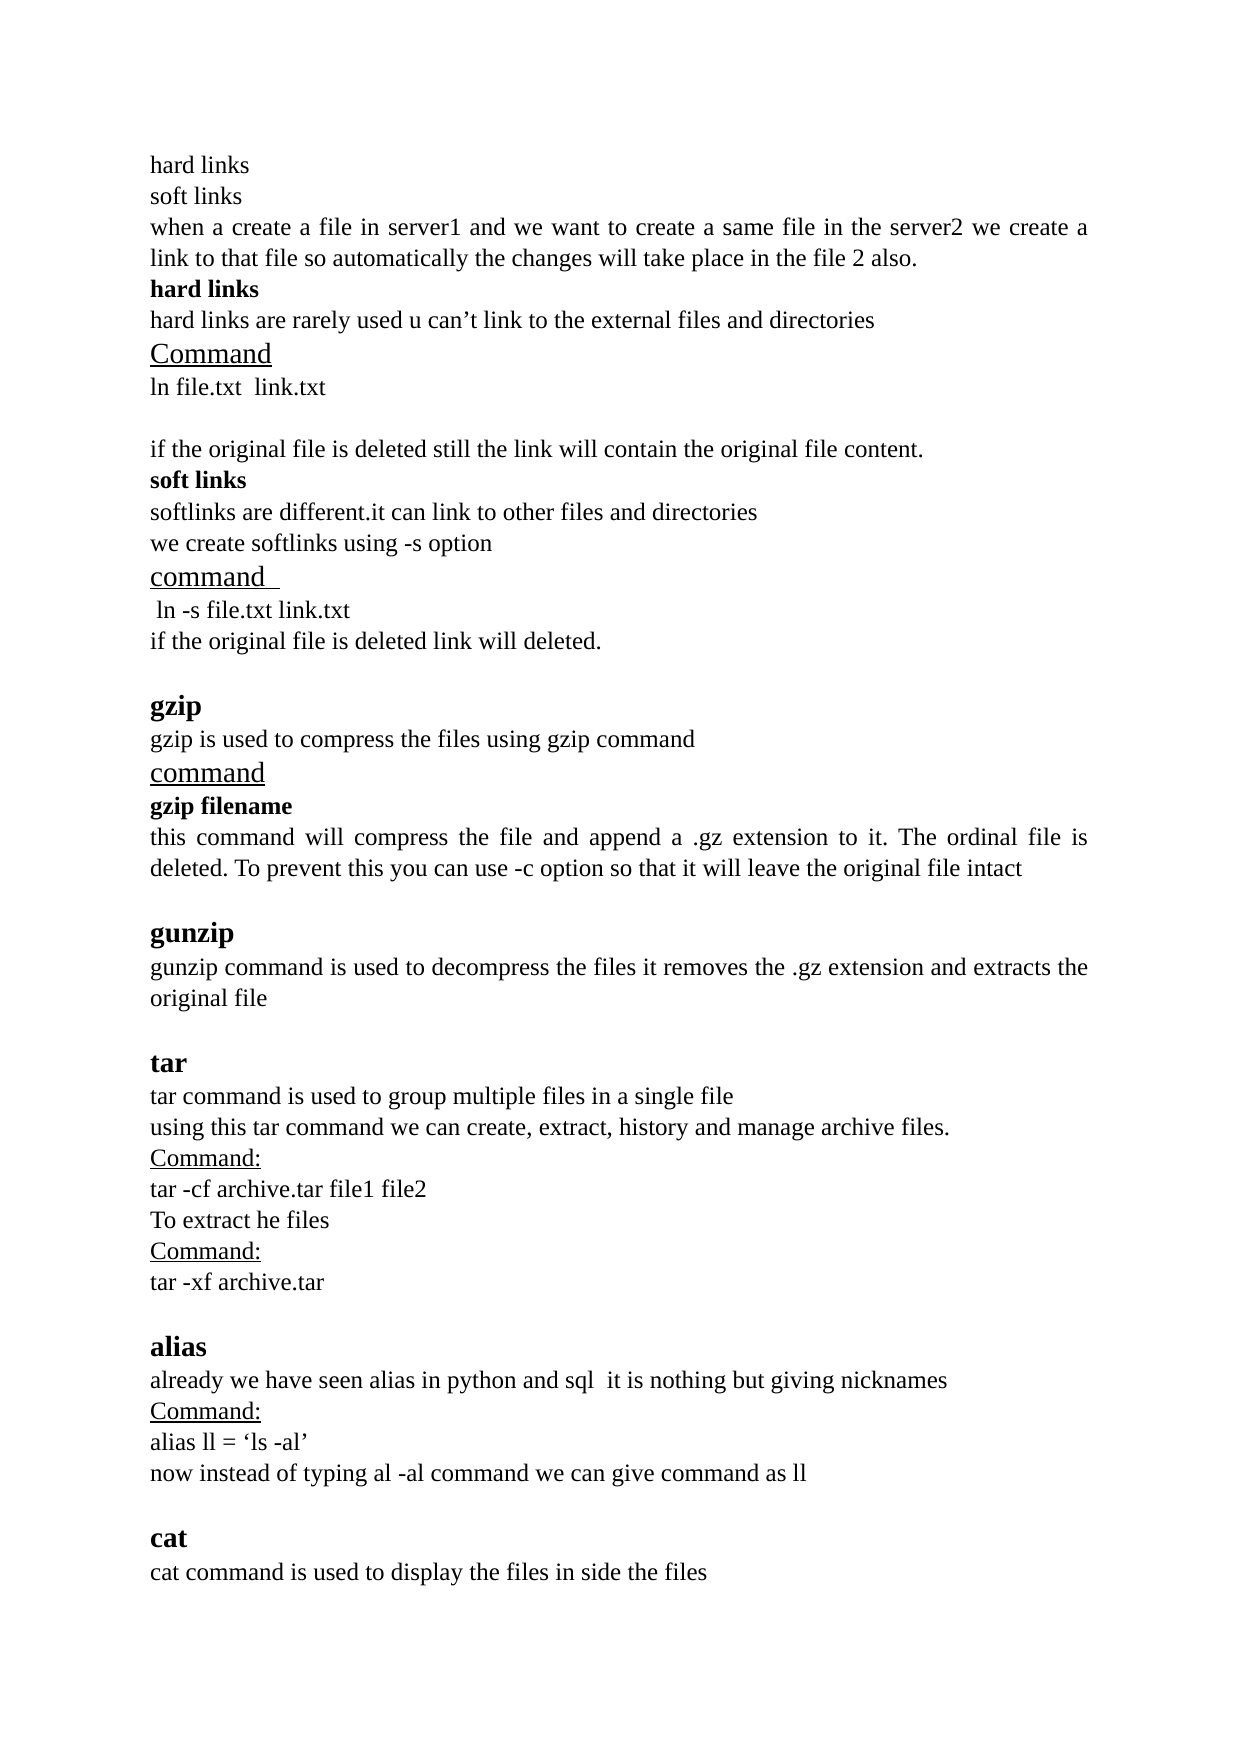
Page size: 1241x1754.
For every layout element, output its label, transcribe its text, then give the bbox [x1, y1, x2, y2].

text hard links are rarely used u can’t link to the external files and directories [150, 305, 1090, 334]
text we create softlinks using -s option [150, 528, 1090, 556]
text Command: [150, 1236, 1090, 1265]
text Command: [150, 1143, 1090, 1172]
text tar -xf archive.tar [150, 1267, 1090, 1296]
text gzip [150, 688, 1090, 721]
text soft links [150, 466, 1090, 494]
text tar command is used to group multiple files in a single file [150, 1081, 1090, 1109]
text tar -cf archive.tar file1 file2 [150, 1174, 1090, 1203]
text if the original file is deleted still the link will contain the original file content. [150, 434, 1090, 463]
text hard links [150, 274, 1090, 303]
text this command will compress the file and append a .gz extension to it. The ordinal file is deleted. To prevent this you can use -c option so that it will leave the original file intact [150, 822, 1090, 882]
text already we have seen alias in python and sql it is nothing but giving nicknames [150, 1365, 1090, 1394]
text gunzip command is used to decompress the files it removes the .gz extension and extracts the original file [150, 952, 1090, 1011]
text tar [150, 1045, 1090, 1078]
text To extract he files [150, 1205, 1090, 1234]
text gzip filename [150, 791, 1090, 820]
text alias ll = ‘ls -al’ [150, 1427, 1090, 1456]
text Command [150, 336, 1090, 370]
text Command: [150, 1396, 1090, 1425]
text cat [150, 1521, 1090, 1554]
text ln -s file.txt link.txt [150, 595, 1090, 623]
text if the original file is deleted link will deleted. [150, 626, 1090, 654]
text command [150, 755, 1090, 789]
text alias [150, 1329, 1090, 1363]
text hard links [150, 150, 1090, 179]
text soft links [150, 181, 1090, 210]
text gunzip [150, 915, 1090, 949]
text gzip is used to compress the files using gzip command [150, 724, 1090, 753]
text when a create a file in server1 and we want to create a same file in the server2 we create a link to that file so automatically the changes will take place in the file 2 also. [150, 212, 1090, 272]
text using this tar command we can create, extract, history and manage archive files. [150, 1112, 1090, 1141]
text ln file.txt link.txt [150, 372, 1090, 401]
text command [150, 559, 1090, 592]
text cat command is used to display the files in side the files [150, 1557, 1090, 1585]
text now instead of typing al -al command we can give command as ll [150, 1458, 1090, 1487]
text softlinks are different.it can link to other files and directories [150, 497, 1090, 525]
